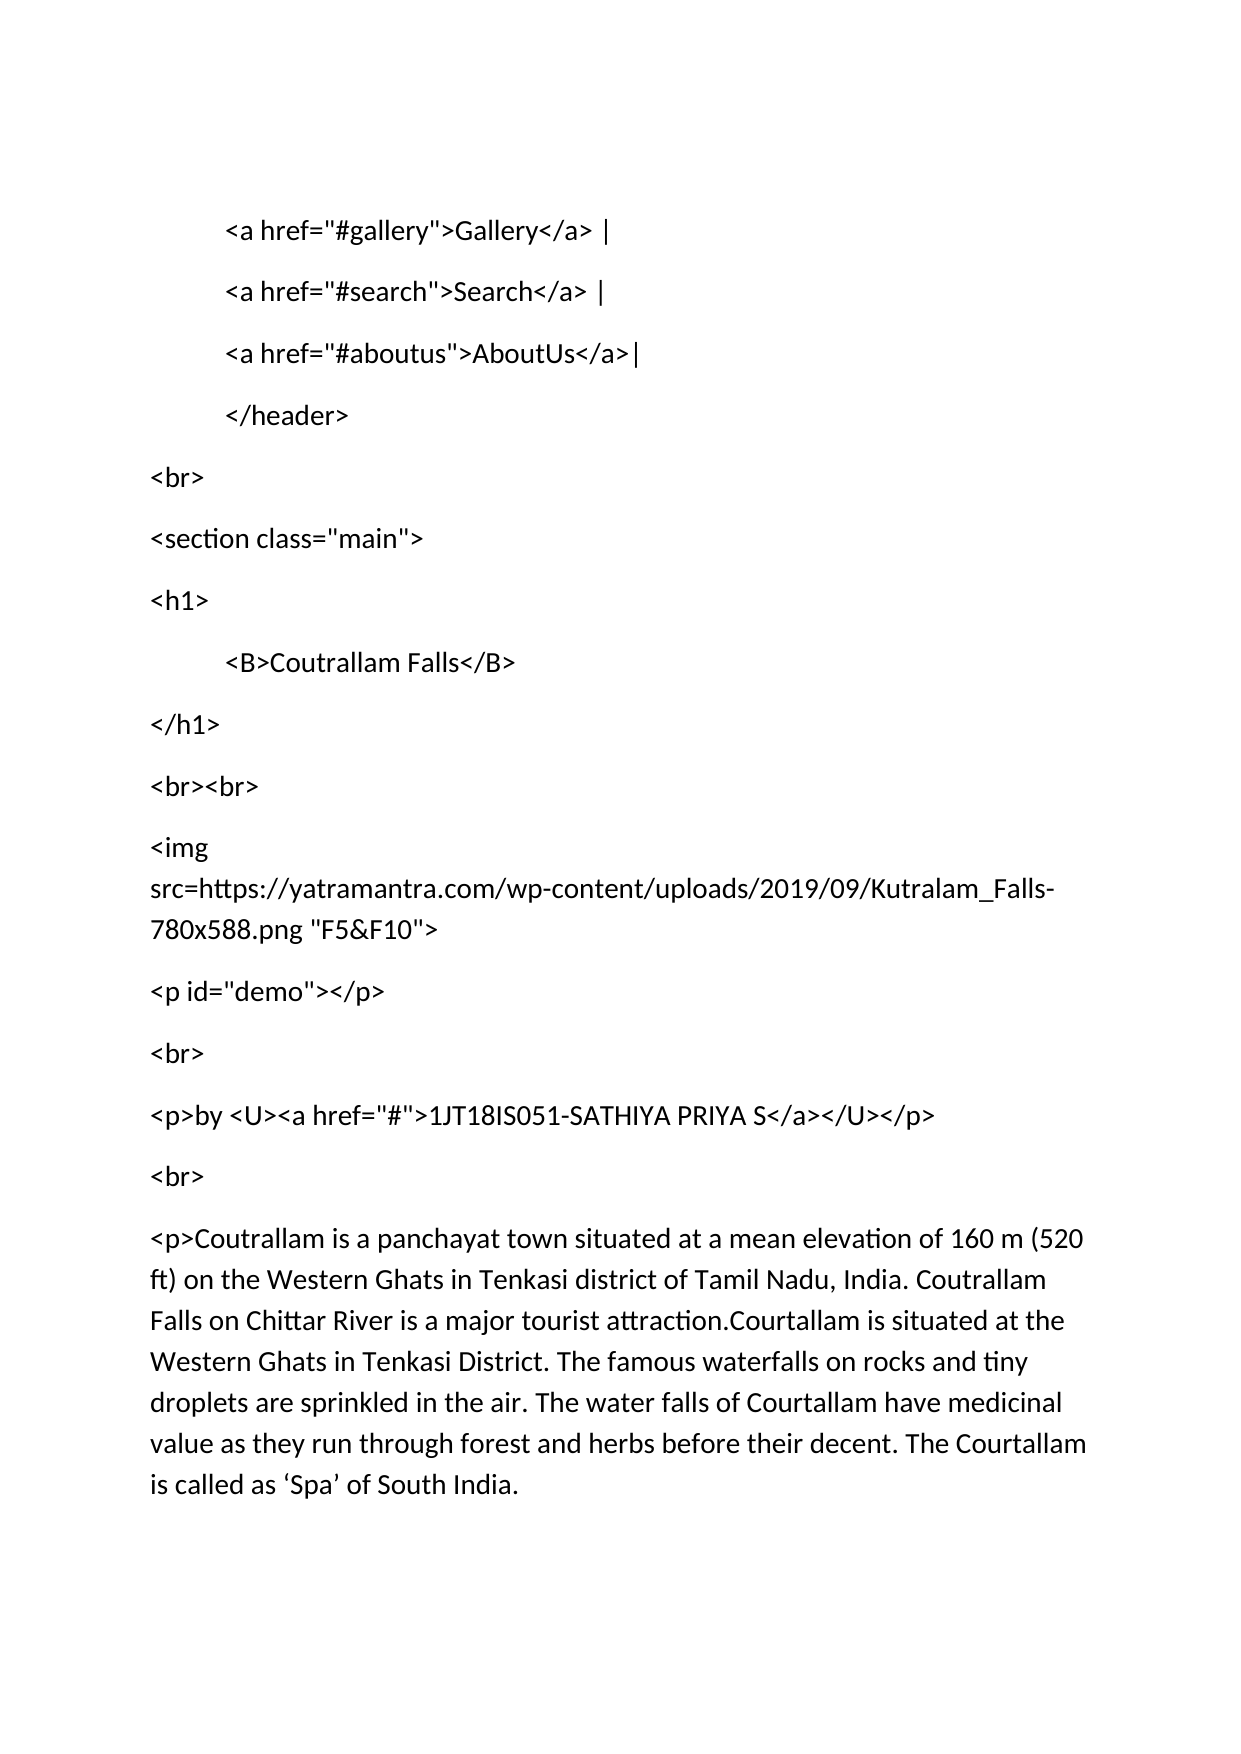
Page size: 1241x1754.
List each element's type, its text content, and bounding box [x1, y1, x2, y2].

text <p>Coutrallam is a panchayat town situated at a mean elevation of 160 m (520 ft) on the Western Ghats in Tenkasi district of Tamil Nadu, India. Coutrallam Falls on Chittar River is a major tourist attraction.Courtallam is situated at the Western Ghats in Tenkasi District. The famous waterfalls on rocks and tiny droplets are sprinkled in the air. The water falls of Courtallam have medicinal value as they run through forest and herbs before their decent. The Courtallam is called as ‘Spa’ of South India. [150, 1220, 1090, 1501]
text <a href="#search">Search</a> | [150, 273, 1090, 309]
text <section class="main"> [150, 521, 1090, 556]
text <p id="demo"></p> [150, 973, 1090, 1009]
text <a href="#aboutus">AboutUs</a>| [150, 335, 1090, 371]
text <B>Coutrallam Falls</B> [150, 644, 1090, 680]
text <br> [150, 1158, 1090, 1194]
text </h1> [150, 706, 1090, 742]
text <br><br> [150, 768, 1090, 803]
text <br> [150, 1035, 1090, 1071]
text <img src=https://yatramantra.com/wp-content/uploads/2019/09/Kutralam_Falls-780x588.png "F5&F10"> [150, 829, 1090, 947]
text </header> [150, 397, 1090, 433]
text <br> [150, 459, 1090, 494]
text <a href="#gallery">Gallery</a> | [150, 212, 1090, 247]
text <h1> [150, 582, 1090, 618]
text <p>by <U><a href="#">1JT18IS051-SATHIYA PRIYA S</a></U></p> [150, 1097, 1090, 1132]
